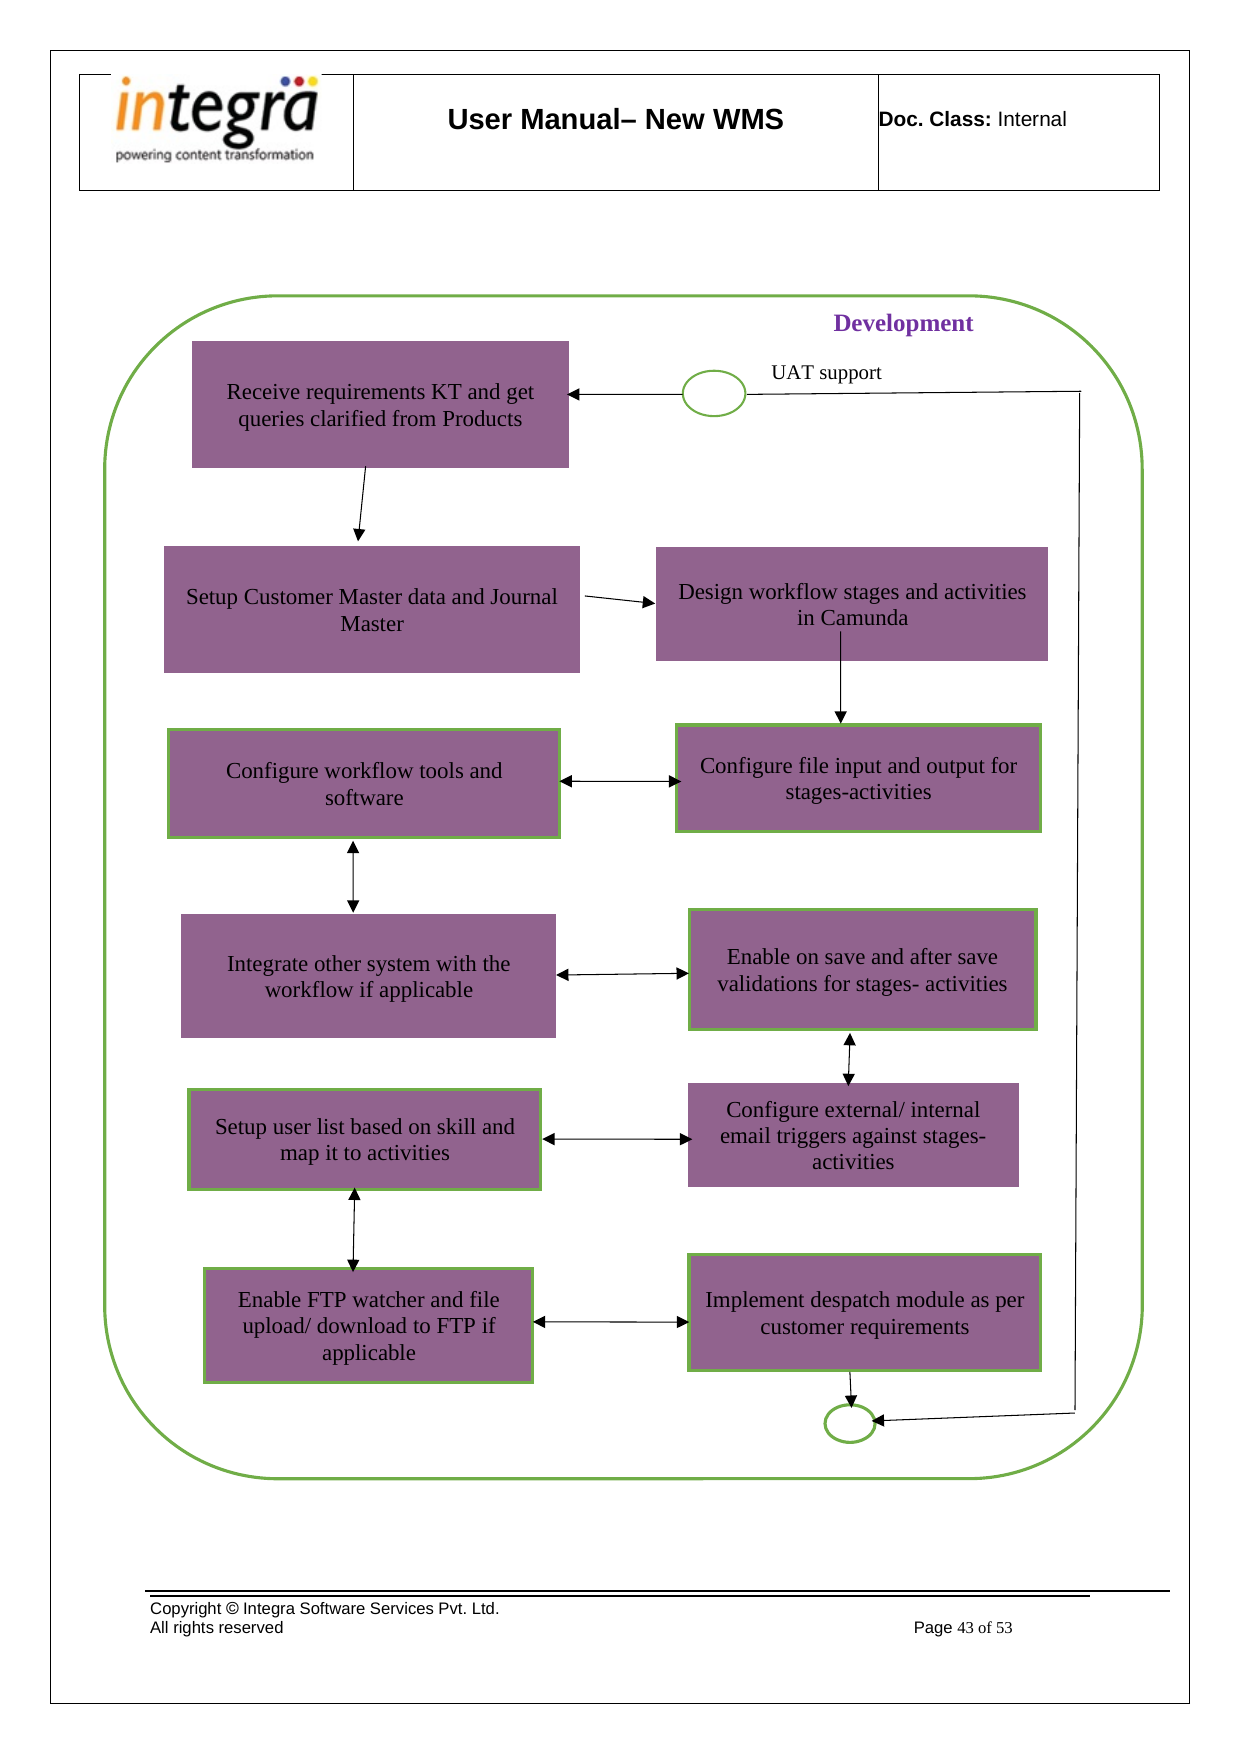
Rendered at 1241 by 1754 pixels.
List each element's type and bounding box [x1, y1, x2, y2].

picture [111, 74, 322, 164]
